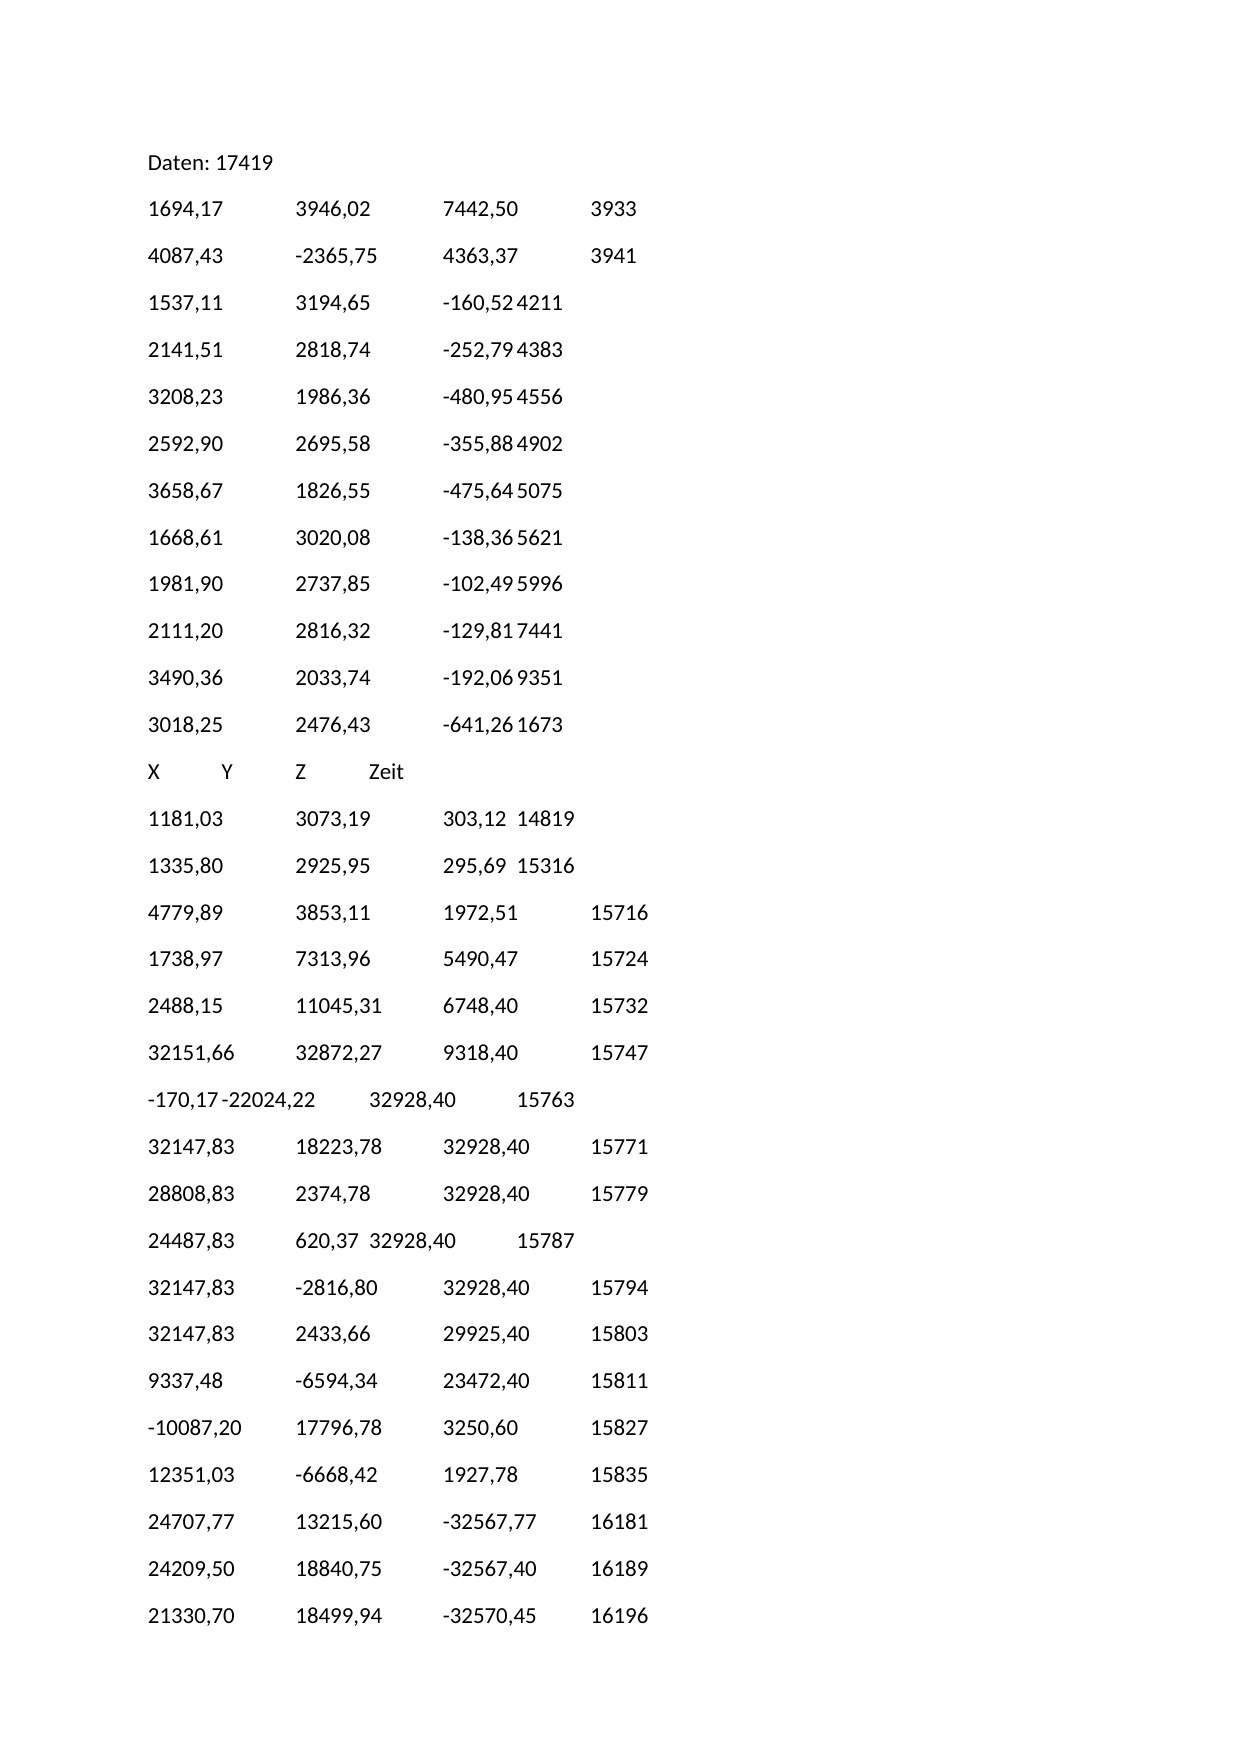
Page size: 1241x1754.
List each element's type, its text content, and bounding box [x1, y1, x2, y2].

text 9337,48 -6594,34 23472,40 15811 [148, 1366, 1093, 1394]
text 24707,77 13215,60 -32567,77 16181 [148, 1507, 1093, 1535]
text 32147,83 2433,66 29925,40 15803 [148, 1319, 1093, 1347]
text 1181,03 3073,19 303,12 14819 [148, 804, 1093, 832]
text 1738,97 7313,96 5490,47 15724 [148, 944, 1093, 972]
text 1668,61 3020,08 -138,36 5621 [148, 523, 1093, 551]
text 2111,20 2816,32 -129,81 7441 [148, 616, 1093, 644]
text 4779,89 3853,11 1972,51 15716 [148, 898, 1093, 926]
text 2592,90 2695,58 -355,88 4902 [148, 429, 1093, 457]
text 24209,50 18840,75 -32567,40 16189 [148, 1554, 1093, 1582]
text 28808,83 2374,78 32928,40 15779 [148, 1179, 1093, 1207]
text 24487,83 620,37 32928,40 15787 [148, 1226, 1093, 1254]
text 3208,23 1986,36 -480,95 4556 [148, 382, 1093, 410]
text 2488,15 11045,31 6748,40 15732 [148, 991, 1093, 1019]
text X Y Z Zeit [148, 757, 1093, 785]
text -170,17 -22024,22 32928,40 15763 [148, 1085, 1093, 1113]
text 21330,70 18499,94 -32570,45 16196 [148, 1601, 1093, 1629]
text 1694,17 3946,02 7442,50 3933 [148, 194, 1093, 222]
text 1335,80 2925,95 295,69 15316 [148, 851, 1093, 879]
text 2141,51 2818,74 -252,79 4383 [148, 335, 1093, 363]
text 1537,11 3194,65 -160,52 4211 [148, 288, 1093, 316]
text 1981,90 2737,85 -102,49 5996 [148, 569, 1093, 597]
text 3658,67 1826,55 -475,64 5075 [148, 476, 1093, 504]
text -10087,20 17796,78 3250,60 15827 [148, 1413, 1093, 1441]
text 32147,83 18223,78 32928,40 15771 [148, 1132, 1093, 1160]
text 3490,36 2033,74 -192,06 9351 [148, 663, 1093, 691]
text 32147,83 -2816,80 32928,40 15794 [148, 1273, 1093, 1301]
text 4087,43 -2365,75 4363,37 3941 [148, 241, 1093, 269]
text Daten: 17419 [148, 148, 1093, 176]
text 32151,66 32872,27 9318,40 15747 [148, 1038, 1093, 1066]
text 12351,03 -6668,42 1927,78 15835 [148, 1460, 1093, 1488]
text 3018,25 2476,43 -641,26 1673 [148, 710, 1093, 738]
